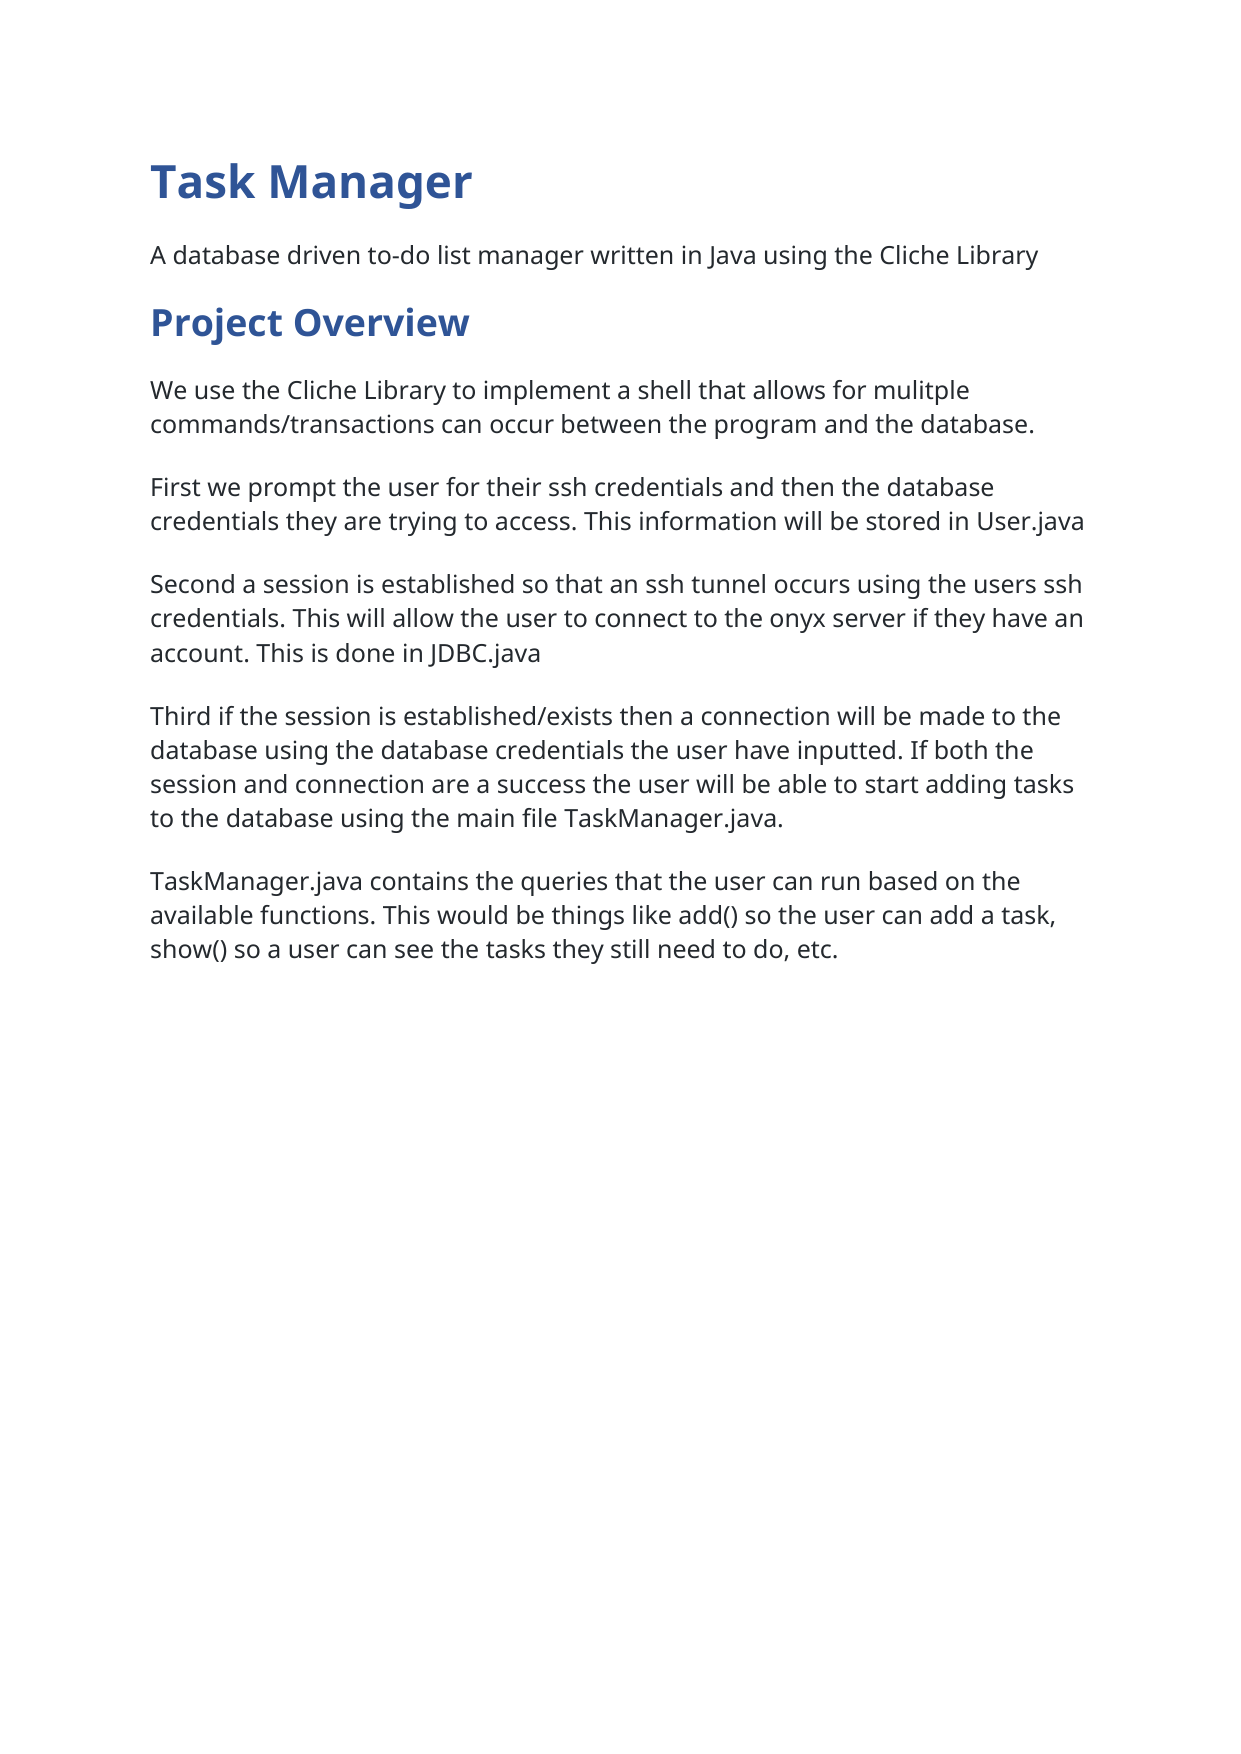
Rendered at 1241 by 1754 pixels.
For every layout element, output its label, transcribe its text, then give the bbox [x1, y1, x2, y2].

text Second a session is established so that an ssh tunnel occurs using the users ssh credentials. This will allow the user to connect to the onyx server if they have an account. This is done in JDBC.java [150, 567, 1090, 669]
text A database driven to-do list manager written in Java using the Cliche Library [150, 237, 1090, 271]
text Task Manager [150, 150, 1090, 212]
text We use the Cliche Library to implement a shell that allows for mulitple commands/transactions can occur between the program and the database. [150, 372, 1090, 441]
text First we prompt the user for their ssh credentials and then the database credentials they are trying to access. This information will be stored in User.java [150, 470, 1090, 538]
text Third if the session is established/exists then a connection will be made to the database using the database credentials the user have inputted. If both the session and connection are a success the user will be able to start adding tasks to the database using the main file TaskManager.java. [150, 698, 1090, 835]
text TaskManager.java contains the queries that the user can run based on the available functions. This would be things like add() so the user can add a task, show() so a user can see the tasks they still need to do, etc. [150, 864, 1090, 966]
text Project Overview [150, 296, 1090, 347]
